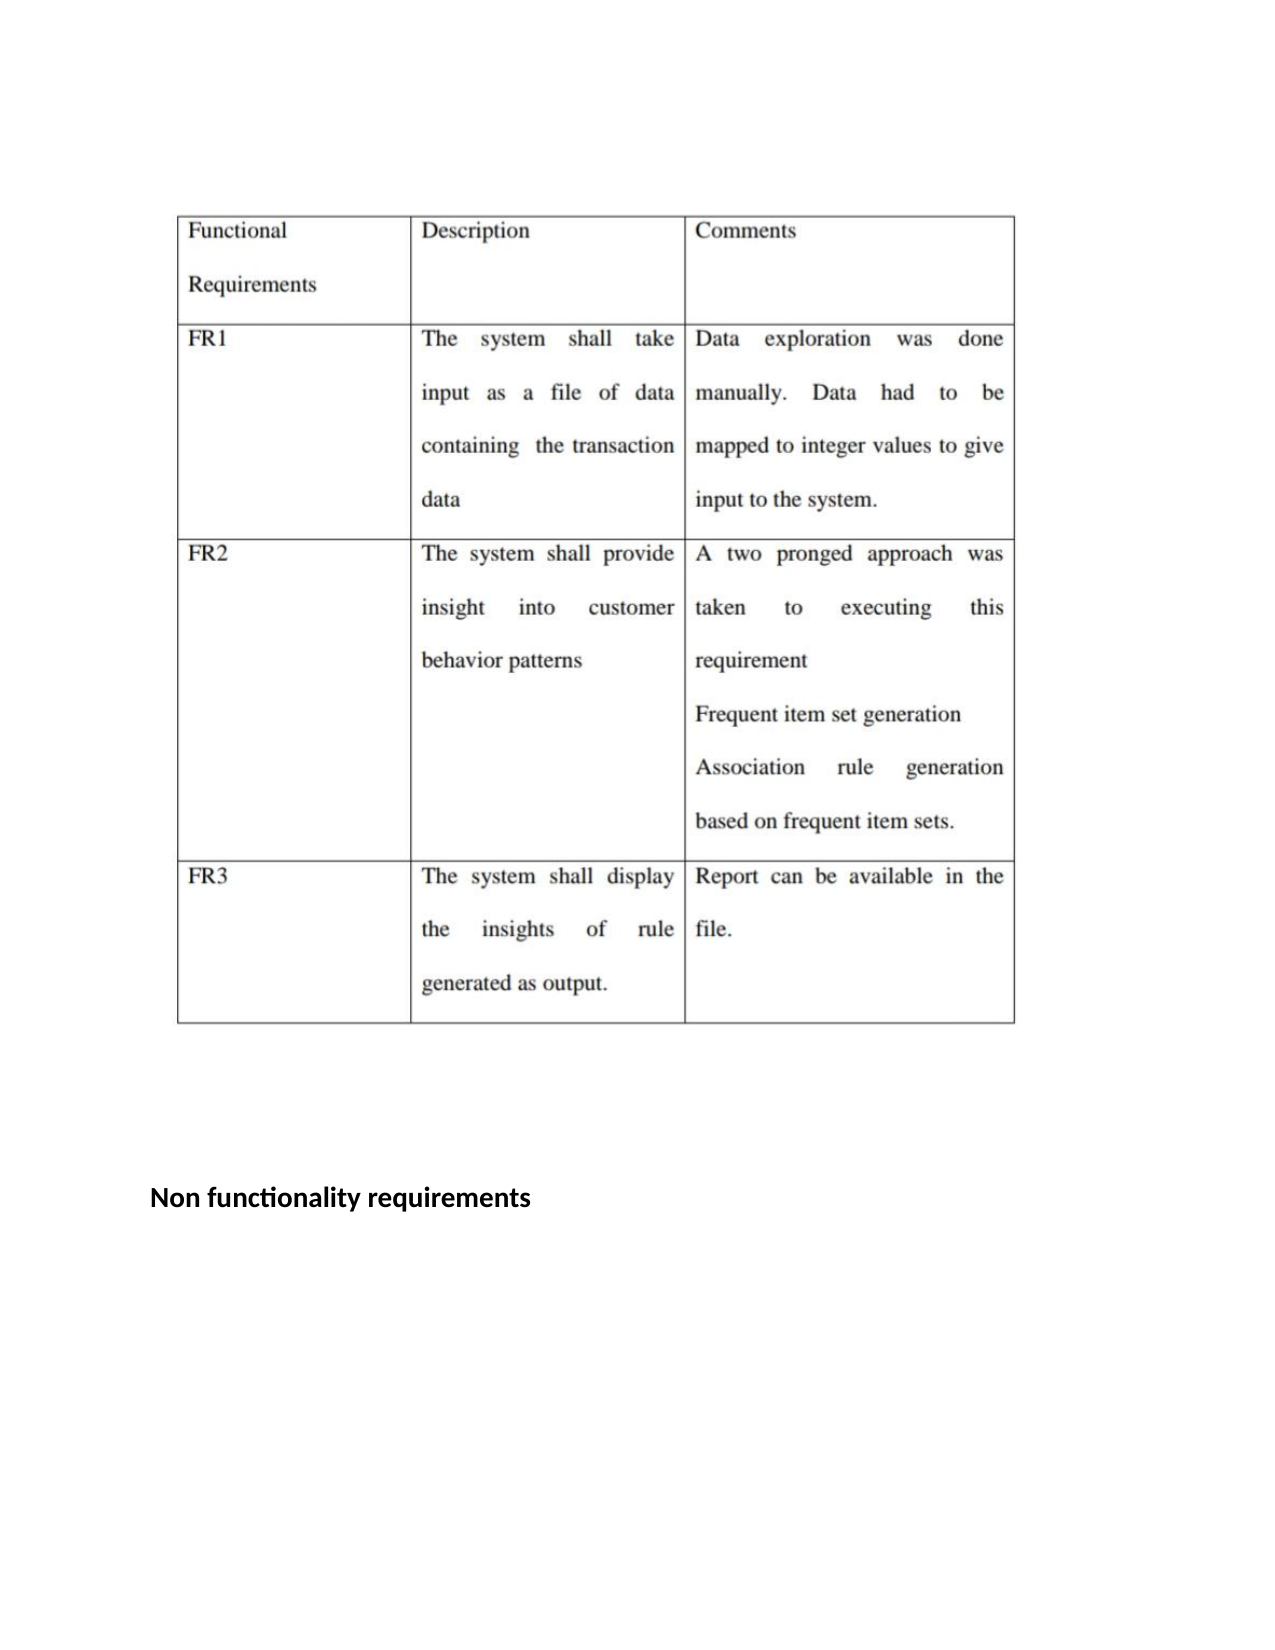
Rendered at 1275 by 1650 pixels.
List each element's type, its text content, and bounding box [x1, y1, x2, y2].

text Non functionality requirements [150, 1179, 1125, 1215]
picture [120, 181, 1096, 1030]
